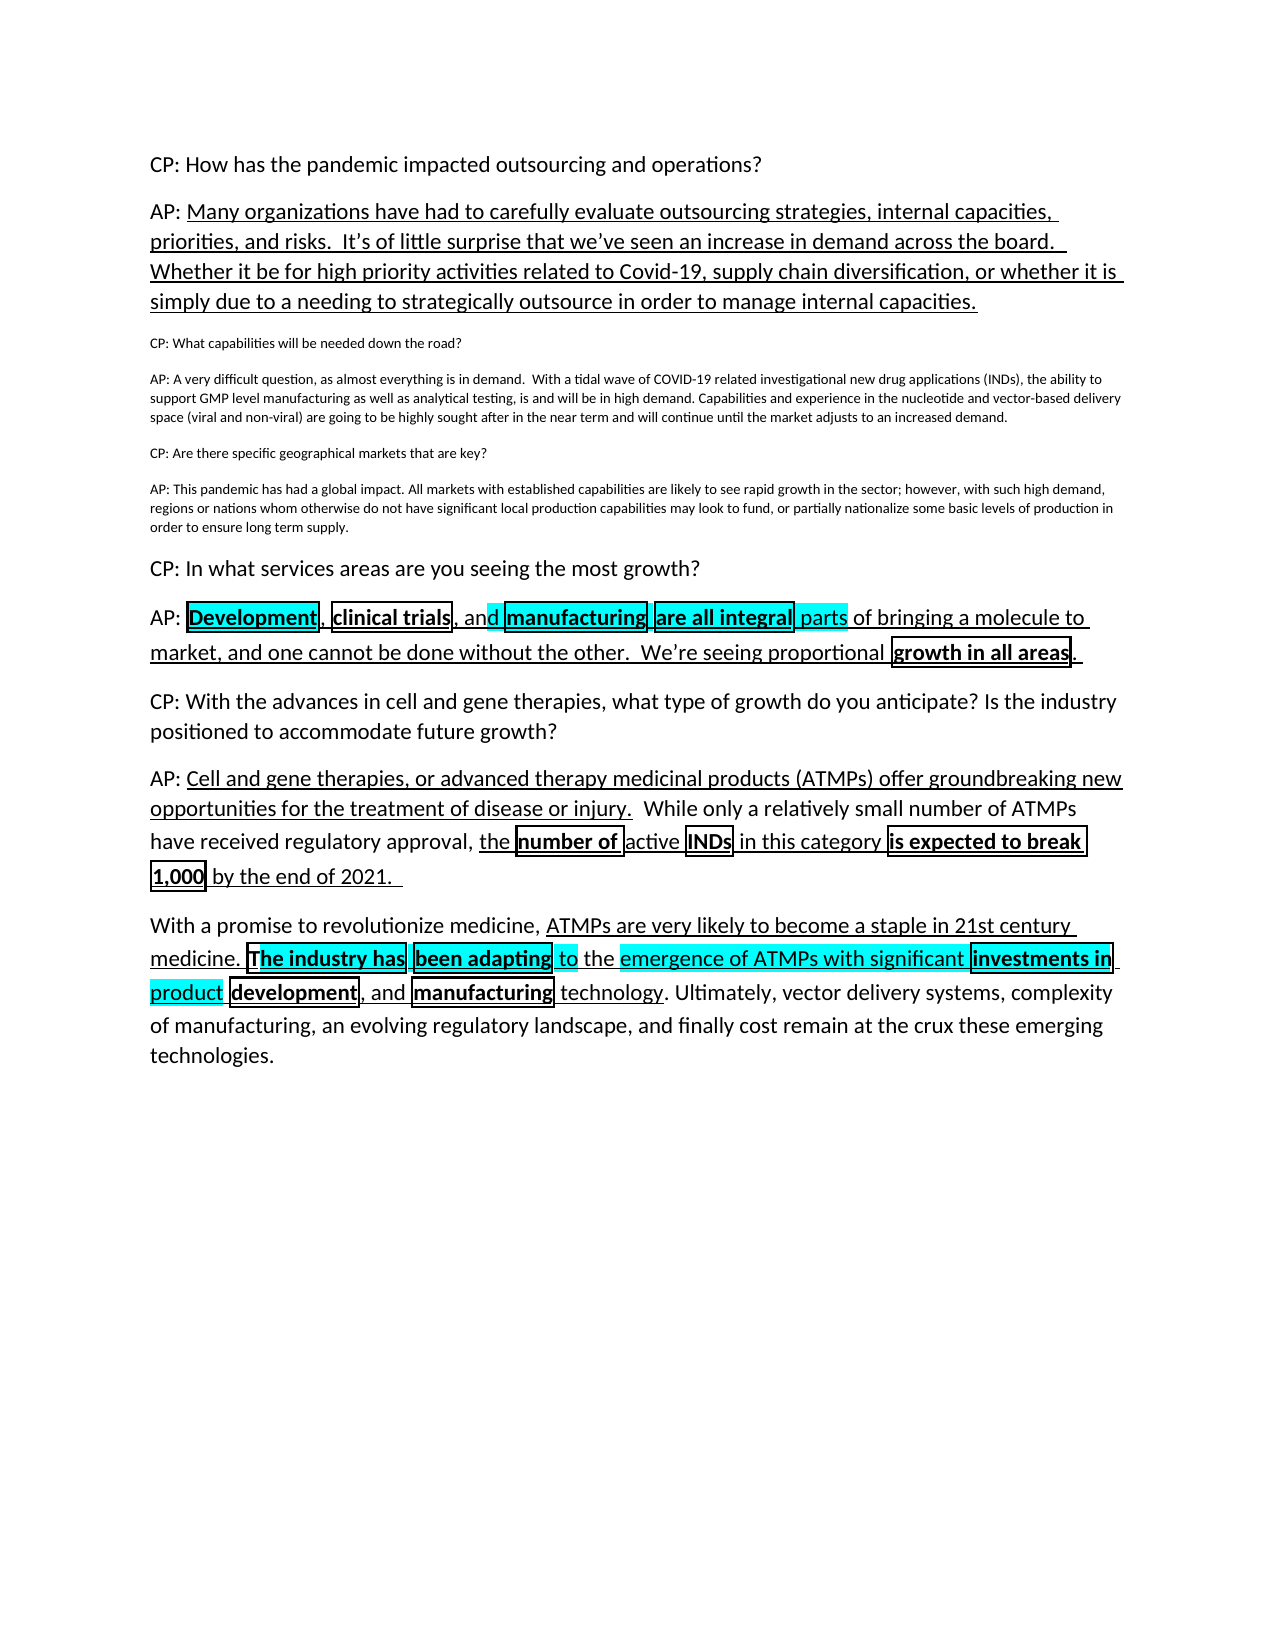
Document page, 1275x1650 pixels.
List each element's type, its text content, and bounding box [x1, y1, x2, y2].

text CP: Are there specific geographical markets that are key? [150, 444, 1125, 462]
text AP: Development, clinical trials, and manufacturing are all integral parts of bringing a molecule to market, and one cannot be done without the other. We’re seeing proportional growth in all areas. [150, 601, 1125, 668]
text CP: What capabilities will be needed down the road? [150, 334, 1125, 352]
text With a promise to revolutionize medicine, ATMPs are very likely to become a staple in 21st century medicine. The industry has been adapting to the emergence of ATMPs with significant investments in product development, and manufacturing technology. Ultimately, vector delivery systems, complexity of manufacturing, an evolving regulatory landscape, and finally cost remain at the crux these emerging technologies. [150, 911, 1125, 1069]
text CP: In what services areas are you seeing the most growth? [150, 554, 1125, 582]
text AP: This pandemic has had a global impact. All markets with established capabilities are likely to see rapid growth in the sector; however, with such high demand, regions or nations whom otherwise do not have significant local production capabilities may look to fund, or partially nationalize some basic levels of production in order to ensure long term supply. [150, 480, 1125, 536]
text CP: With the advances in cell and gene therapies, what type of growth do you anticipate? Is the industry positioned to accommodate future growth? [150, 687, 1125, 746]
text AP: A very difficult question, as almost everything is in demand. With a tidal wave of COVID-19 related investigational new drug applications (INDs), the ability to support GMP level manufacturing as well as analytical testing, is and will be in high demand. Capabilities and experience in the nucleotide and vector-based delivery space (viral and non-viral) are going to be highly sought after in the near term and will continue until the market adjusts to an increased demand. [150, 370, 1125, 426]
text CP: How has the pandemic impacted outsourcing and operations? [150, 150, 1125, 178]
text AP: Cell and gene therapies, or advanced therapy medicinal products (ATMPs) offer groundbreaking new opportunities for the treatment of disease or injury. While only a relatively small number of ATMPs have received regulatory approval, the number of active INDs in this category is expected to break 1,000 by the end of 2021. [150, 764, 1125, 892]
text AP: Many organizations have had to carefully evaluate outsourcing strategies, internal capacities, priorities, and risks. It’s of little surprise that we’ve seen an increase in demand across the board. Whether it be for high priority activities related to Covid-19, supply chain diversification, or whether it is simply due to a needing to strategically outsource in order to manage internal capacities. [150, 197, 1125, 316]
